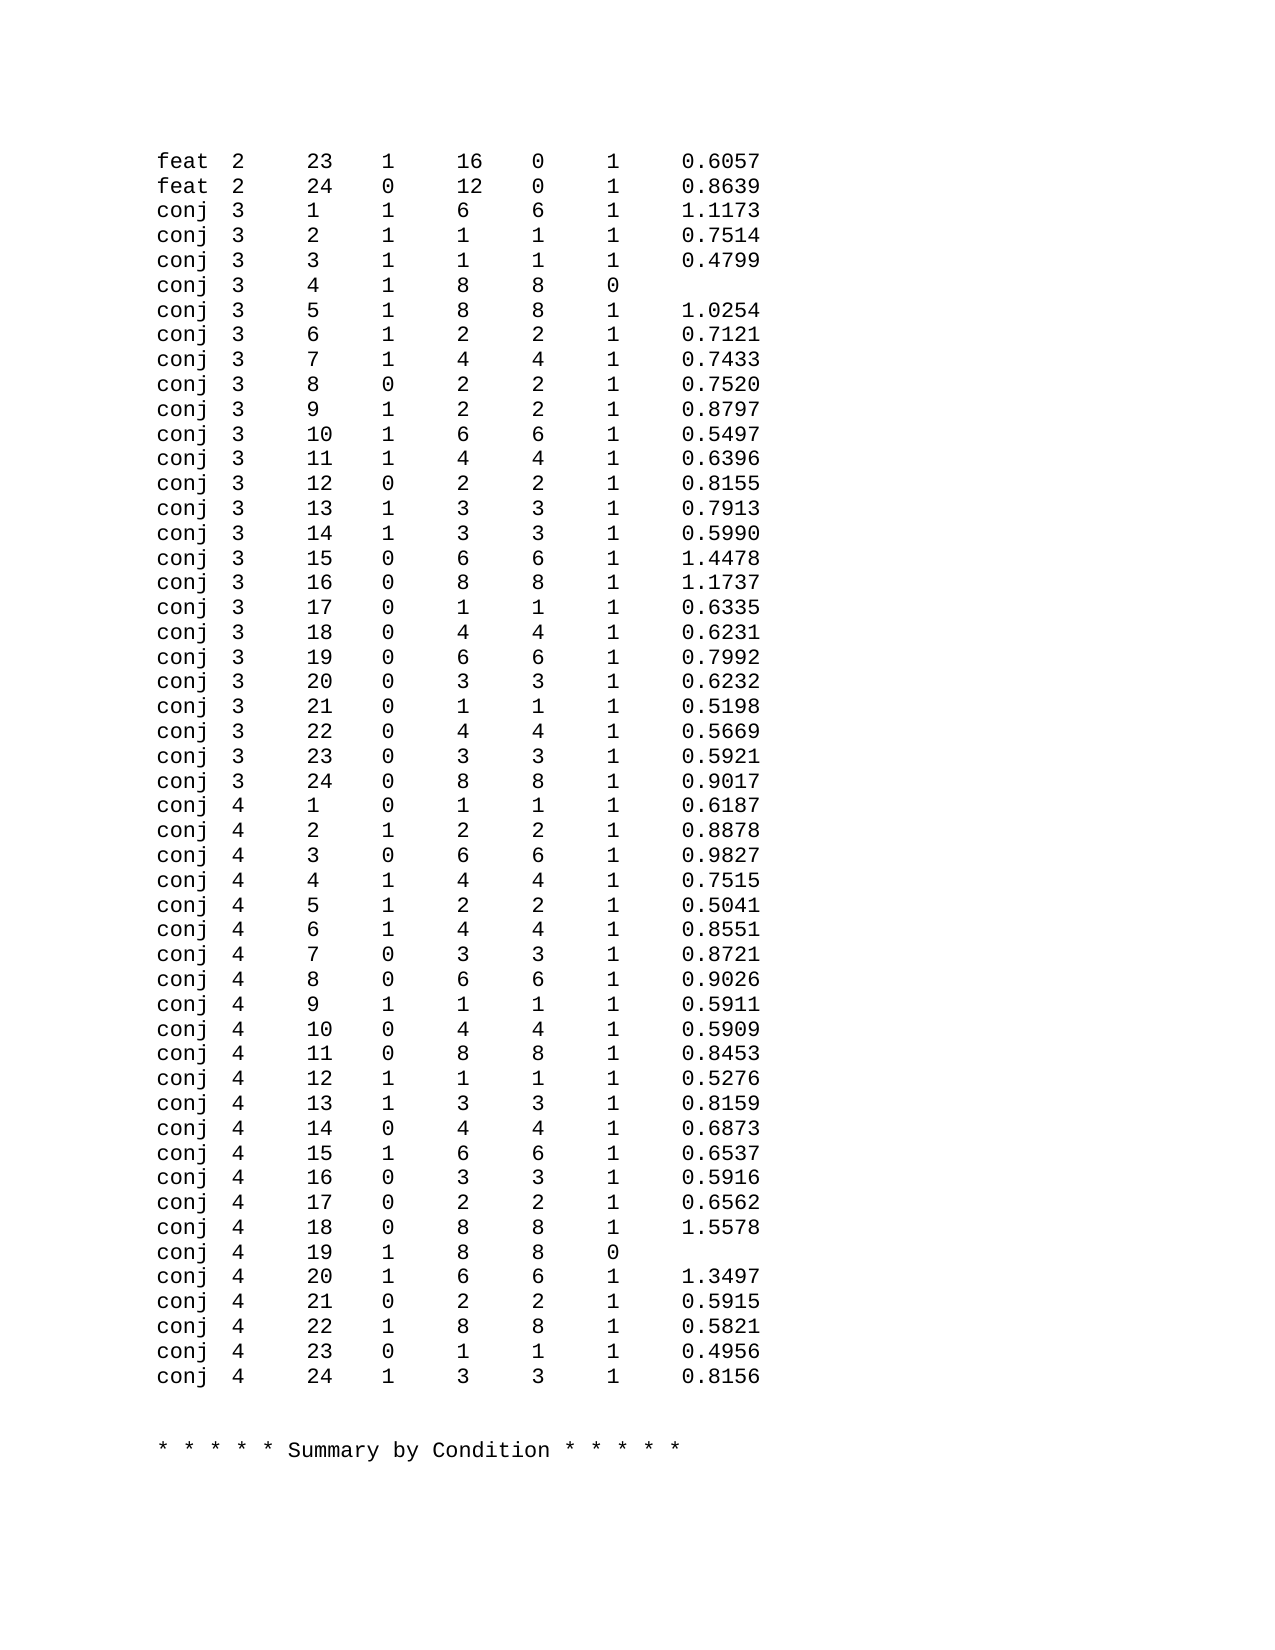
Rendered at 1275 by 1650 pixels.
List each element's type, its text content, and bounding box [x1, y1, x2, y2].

text conj 4 2 1 2 2 1 0.8878 [156, 819, 1118, 844]
text conj 3 18 0 4 4 1 0.6231 [156, 621, 1118, 646]
text feat 2 23 1 16 0 1 0.6057 [156, 150, 1118, 175]
text conj 3 1 1 6 6 1 1.1173 [156, 199, 1118, 224]
text conj 4 18 0 8 8 1 1.5578 [156, 1216, 1118, 1241]
text conj 4 6 1 4 4 1 0.8551 [156, 918, 1118, 943]
text conj 3 14 1 3 3 1 0.5990 [156, 522, 1118, 547]
text conj 4 5 1 2 2 1 0.5041 [156, 894, 1118, 918]
text conj 4 14 0 4 4 1 0.6873 [156, 1117, 1118, 1142]
text conj 3 6 1 2 2 1 0.7121 [156, 323, 1118, 348]
text conj 4 21 0 2 2 1 0.5915 [156, 1290, 1118, 1315]
text conj 3 15 0 6 6 1 1.4478 [156, 547, 1118, 571]
text conj 3 20 0 3 3 1 0.6232 [156, 671, 1118, 695]
text conj 4 20 1 6 6 1 1.3497 [156, 1266, 1118, 1290]
text conj 4 7 0 3 3 1 0.8721 [156, 943, 1118, 968]
text conj 3 8 0 2 2 1 0.7520 [156, 373, 1118, 398]
text conj 4 16 0 3 3 1 0.5916 [156, 1166, 1118, 1191]
text conj 4 1 0 1 1 1 0.6187 [156, 794, 1118, 819]
text conj 3 2 1 1 1 1 0.7514 [156, 224, 1118, 249]
text conj 3 10 1 6 6 1 0.5497 [156, 423, 1118, 447]
text feat 2 24 0 12 0 1 0.8639 [156, 175, 1118, 199]
text conj 3 11 1 4 4 1 0.6396 [156, 447, 1118, 472]
text conj 4 10 0 4 4 1 0.5909 [156, 1018, 1118, 1042]
text conj 4 19 1 8 8 0 [156, 1241, 1118, 1266]
text * * * * * Summary by Condition * * * * * [156, 1439, 1118, 1464]
text conj 4 8 0 6 6 1 0.9026 [156, 968, 1118, 993]
text conj 3 17 0 1 1 1 0.6335 [156, 596, 1118, 621]
text conj 4 22 1 8 8 1 0.5821 [156, 1315, 1118, 1340]
text conj 3 16 0 8 8 1 1.1737 [156, 571, 1118, 596]
text conj 4 17 0 2 2 1 0.6562 [156, 1191, 1118, 1216]
text conj 3 12 0 2 2 1 0.8155 [156, 472, 1118, 497]
text conj 3 4 1 8 8 0 [156, 274, 1118, 299]
text conj 4 9 1 1 1 1 0.5911 [156, 993, 1118, 1018]
text conj 4 3 0 6 6 1 0.9827 [156, 844, 1118, 869]
text conj 4 4 1 4 4 1 0.7515 [156, 869, 1118, 894]
text conj 3 7 1 4 4 1 0.7433 [156, 348, 1118, 373]
text conj 4 15 1 6 6 1 0.6537 [156, 1142, 1118, 1166]
text conj 4 13 1 3 3 1 0.8159 [156, 1092, 1118, 1117]
text conj 4 11 0 8 8 1 0.8453 [156, 1042, 1118, 1067]
text conj 3 5 1 8 8 1 1.0254 [156, 299, 1118, 323]
text conj 3 19 0 6 6 1 0.7992 [156, 646, 1118, 671]
text conj 3 23 0 3 3 1 0.5921 [156, 745, 1118, 770]
text conj 3 21 0 1 1 1 0.5198 [156, 695, 1118, 720]
text conj 4 23 0 1 1 1 0.4956 [156, 1340, 1118, 1365]
text conj 3 22 0 4 4 1 0.5669 [156, 720, 1118, 745]
text conj 3 9 1 2 2 1 0.8797 [156, 398, 1118, 423]
text conj 4 24 1 3 3 1 0.8156 [156, 1365, 1118, 1389]
text conj 3 13 1 3 3 1 0.7913 [156, 497, 1118, 522]
text conj 3 3 1 1 1 1 0.4799 [156, 249, 1118, 274]
text conj 3 24 0 8 8 1 0.9017 [156, 770, 1118, 794]
text conj 4 12 1 1 1 1 0.5276 [156, 1067, 1118, 1092]
